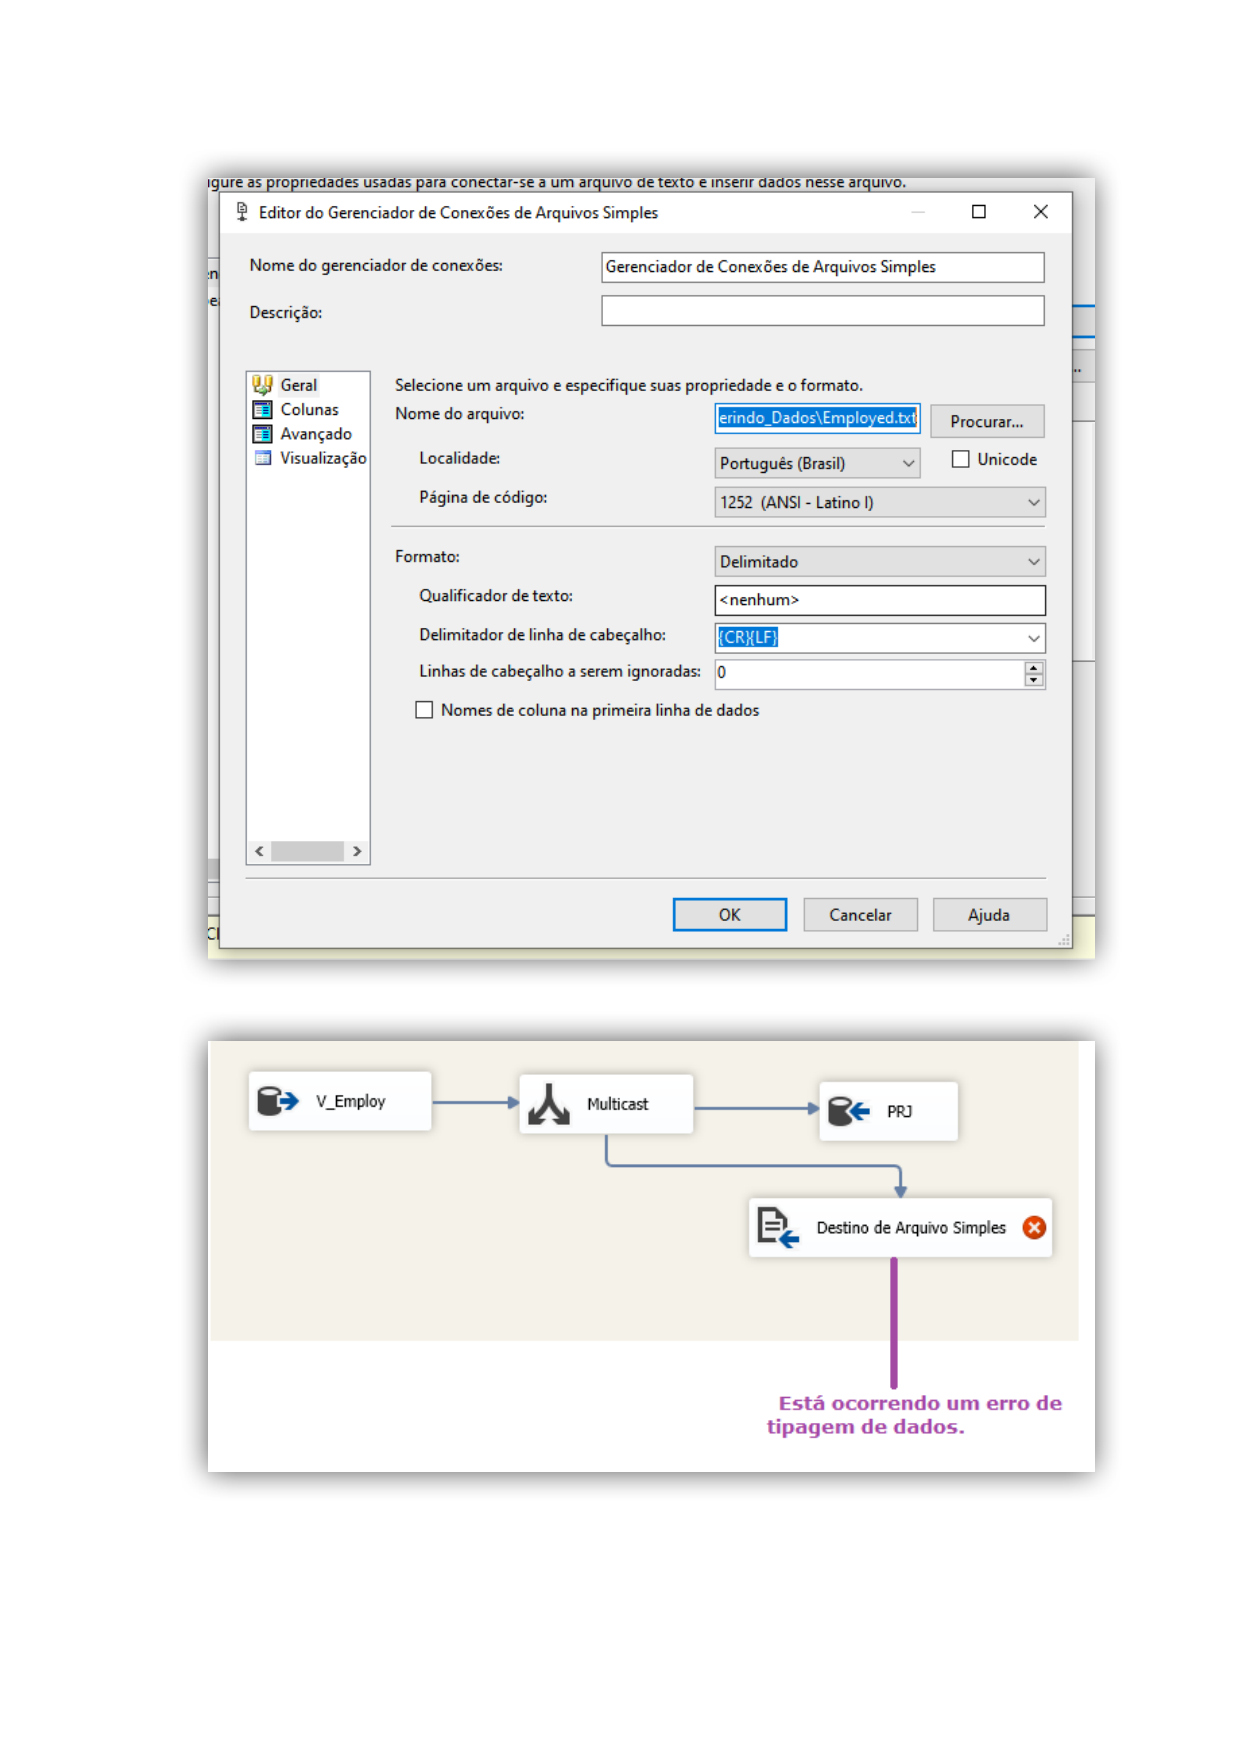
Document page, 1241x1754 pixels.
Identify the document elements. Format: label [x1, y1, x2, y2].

picture [208, 1041, 1095, 1472]
picture [208, 178, 1095, 960]
